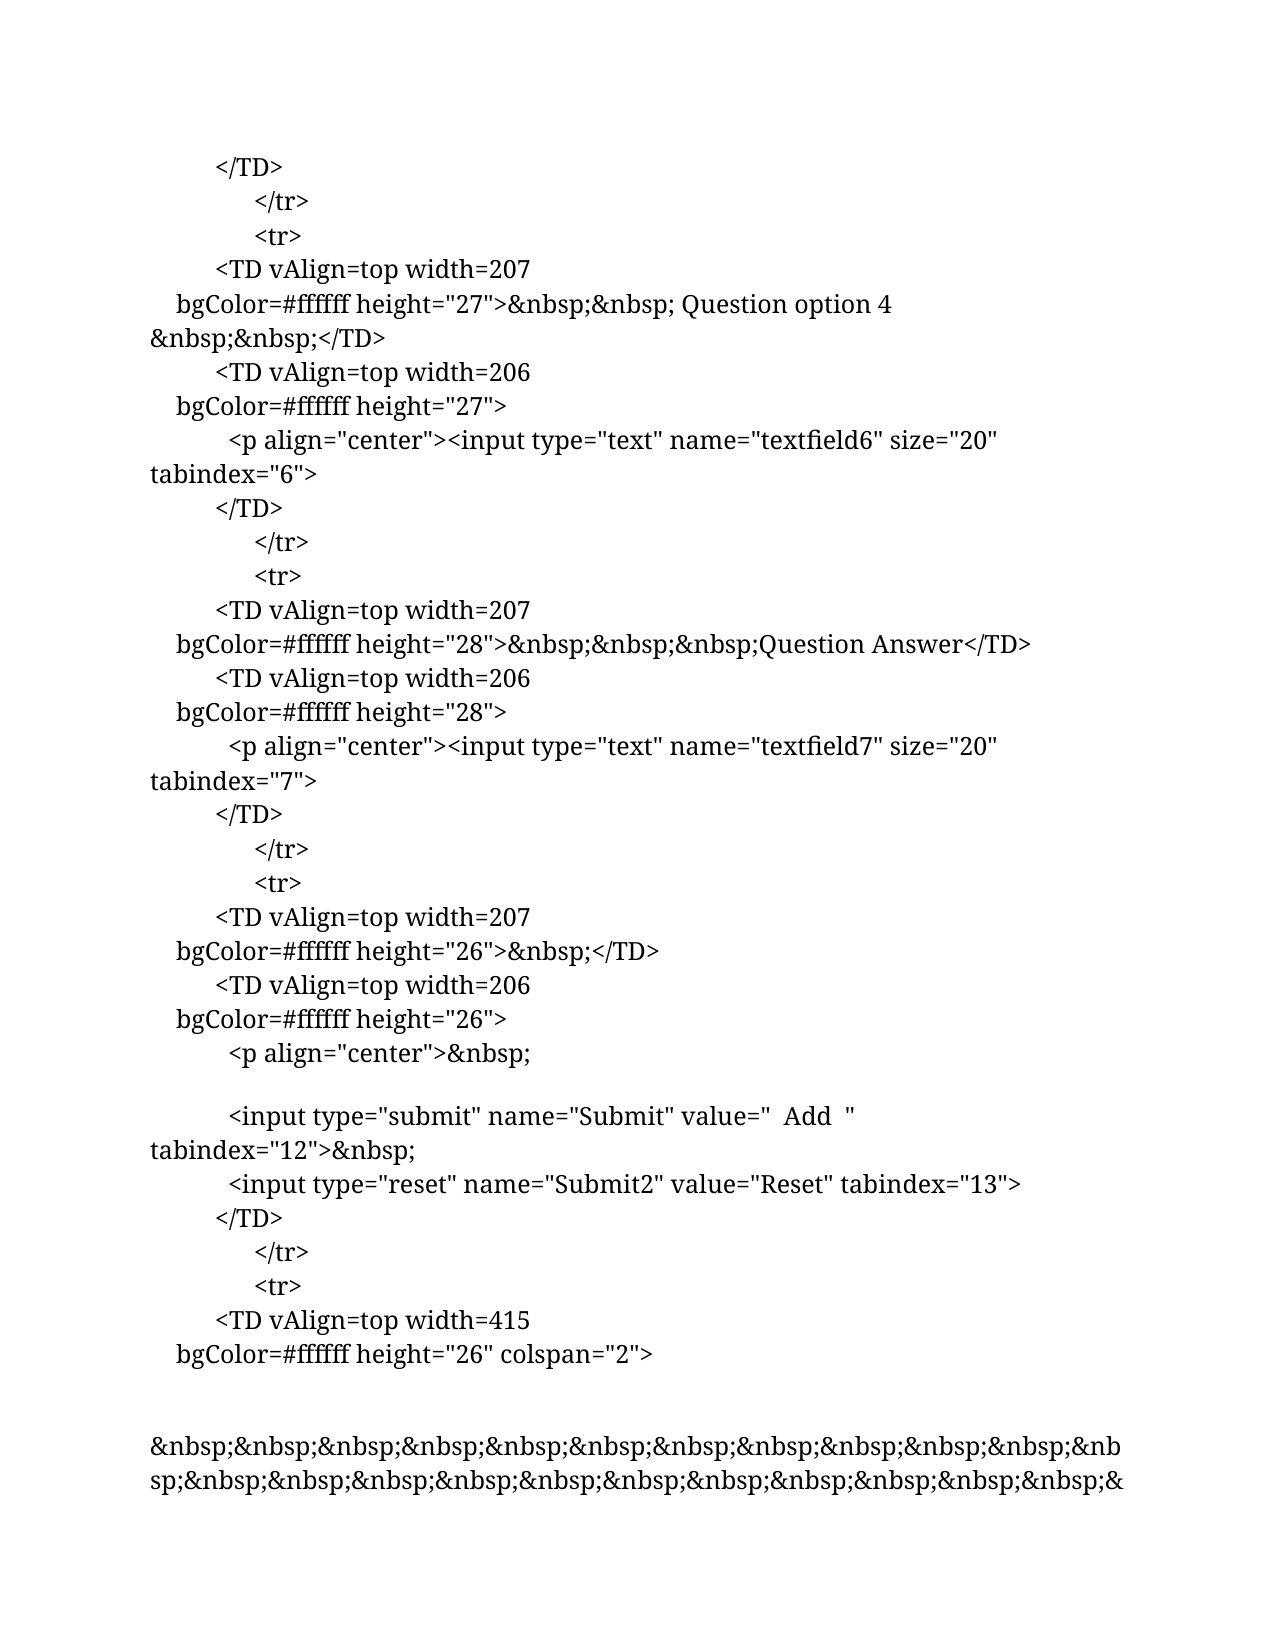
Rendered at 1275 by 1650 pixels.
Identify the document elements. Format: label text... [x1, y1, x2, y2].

text <input type="submit" name="Submit" value=" Add " tabindex="12">&nbsp; [150, 1098, 1125, 1167]
text <tr> [150, 865, 1125, 899]
text <p align="center">&nbsp; [150, 1036, 1125, 1070]
text bgColor=#ffffff height="27">&nbsp;&nbsp; Question option 4 &nbsp;&nbsp;</TD> [150, 286, 1125, 354]
text </tr> [150, 525, 1125, 559]
text <p align="center"><input type="text" name="textfield7" size="20" tabindex="7"> [150, 729, 1125, 797]
text </TD> [150, 1201, 1125, 1235]
text <TD vAlign=top width=206 [150, 967, 1125, 1002]
text bgColor=#ffffff height="28"> [150, 695, 1125, 729]
text </TD> [150, 150, 1125, 184]
text bgColor=#ffffff height="26" colspan="2"> [150, 1337, 1125, 1371]
text bgColor=#ffffff height="28">&nbsp;&nbsp;&nbsp;Question Answer</TD> [150, 627, 1125, 661]
text <tr> [150, 218, 1125, 252]
text <input type="reset" name="Submit2" value="Reset" tabindex="13"> [150, 1167, 1125, 1201]
text </tr> [150, 831, 1125, 865]
text bgColor=#ffffff height="26"> [150, 1002, 1125, 1036]
text <TD vAlign=top width=206 [150, 661, 1125, 695]
text </tr> [150, 184, 1125, 218]
text </TD> [150, 491, 1125, 525]
text <tr> [150, 1269, 1125, 1303]
text <TD vAlign=top width=415 [150, 1303, 1125, 1337]
text </TD> [150, 797, 1125, 831]
text bgColor=#ffffff height="27"> [150, 388, 1125, 422]
text <p align="center"><input type="text" name="textfield6" size="20" tabindex="6"> [150, 422, 1125, 491]
text <TD vAlign=top width=207 [150, 252, 1125, 286]
text </tr> [150, 1235, 1125, 1269]
text <TD vAlign=top width=207 [150, 593, 1125, 627]
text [150, 1400, 1125, 1497]
text <tr> [150, 559, 1125, 593]
text <TD vAlign=top width=207 [150, 899, 1125, 933]
text bgColor=#ffffff height="26">&nbsp;</TD> [150, 933, 1125, 967]
text <TD vAlign=top width=206 [150, 354, 1125, 388]
